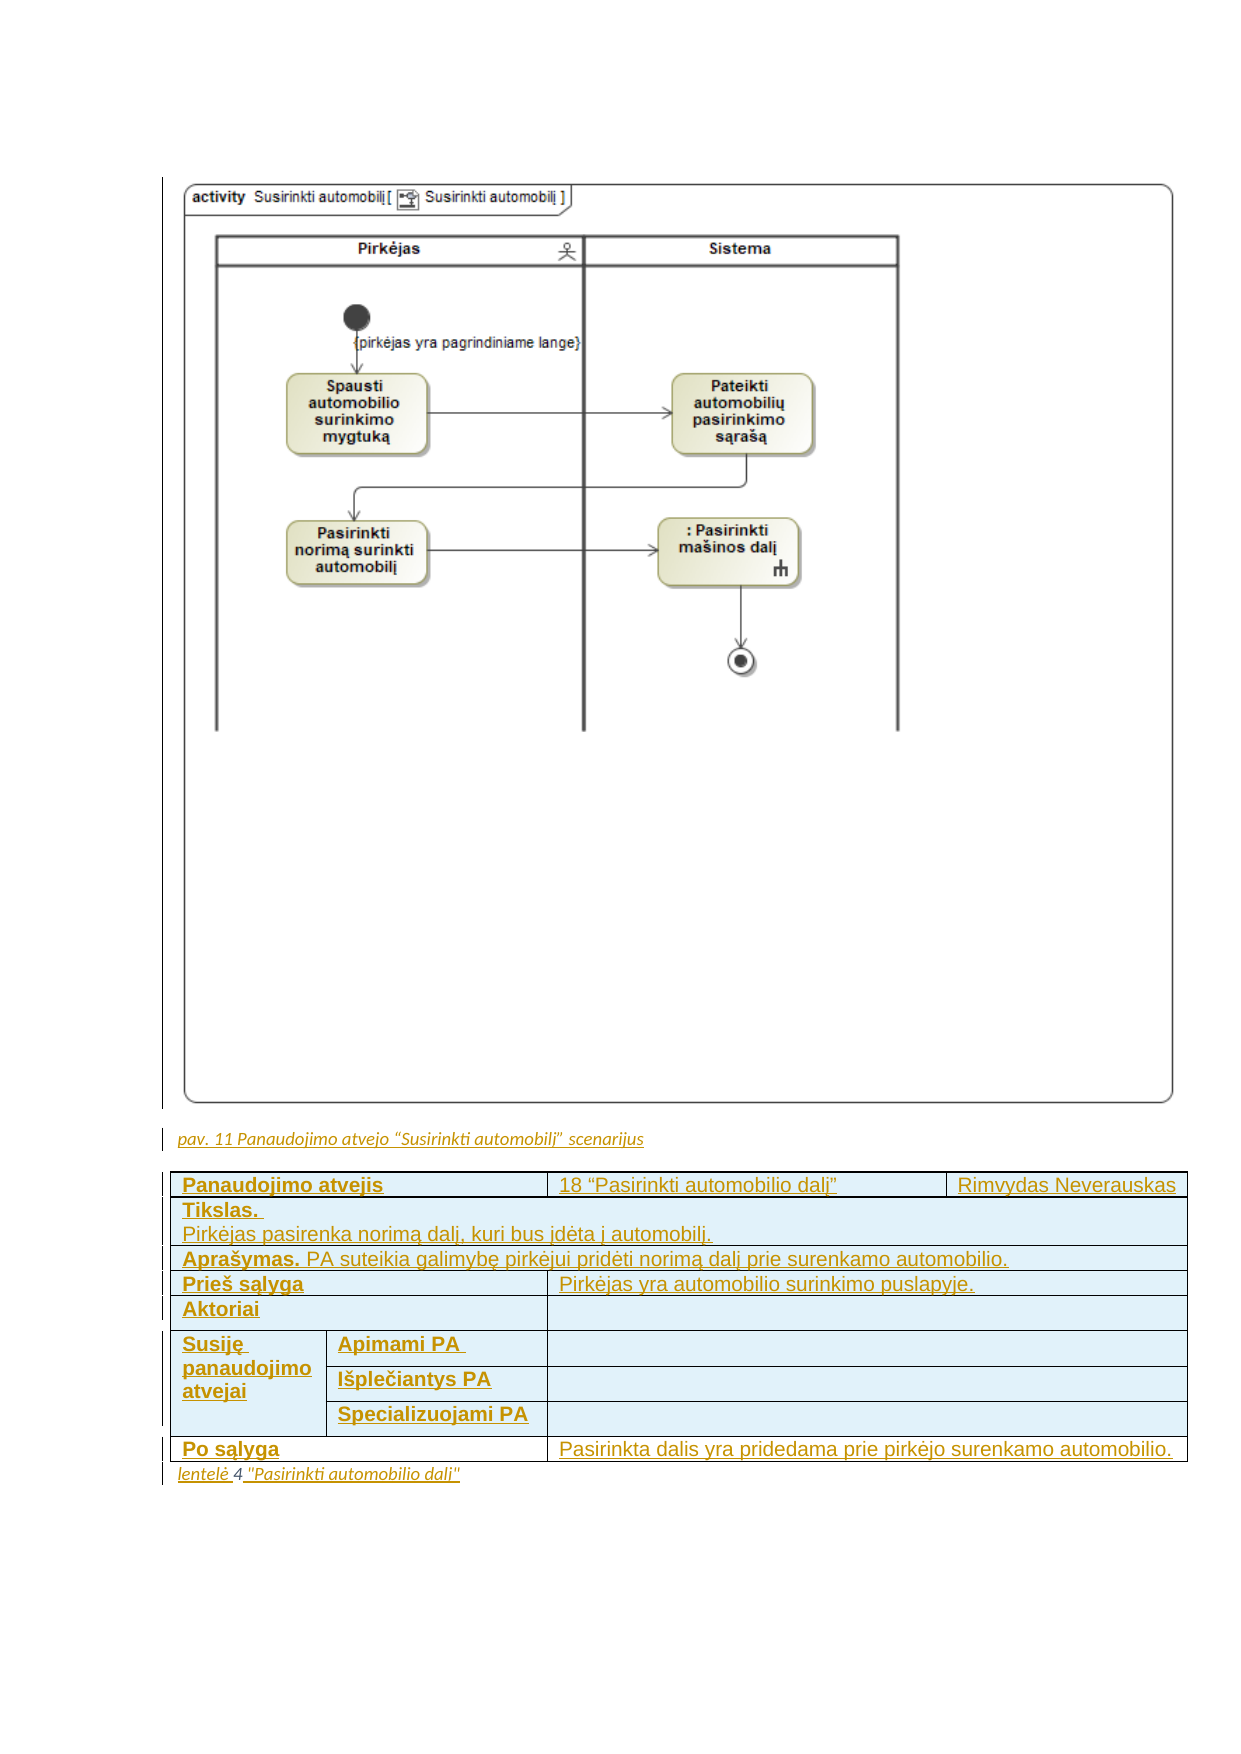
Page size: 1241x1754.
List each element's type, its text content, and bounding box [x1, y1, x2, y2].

table_cell [171, 1437, 547, 1461]
table_cell [548, 1437, 1187, 1461]
picture [177, 177, 1179, 1109]
text 11 [177, 1128, 1181, 1151]
